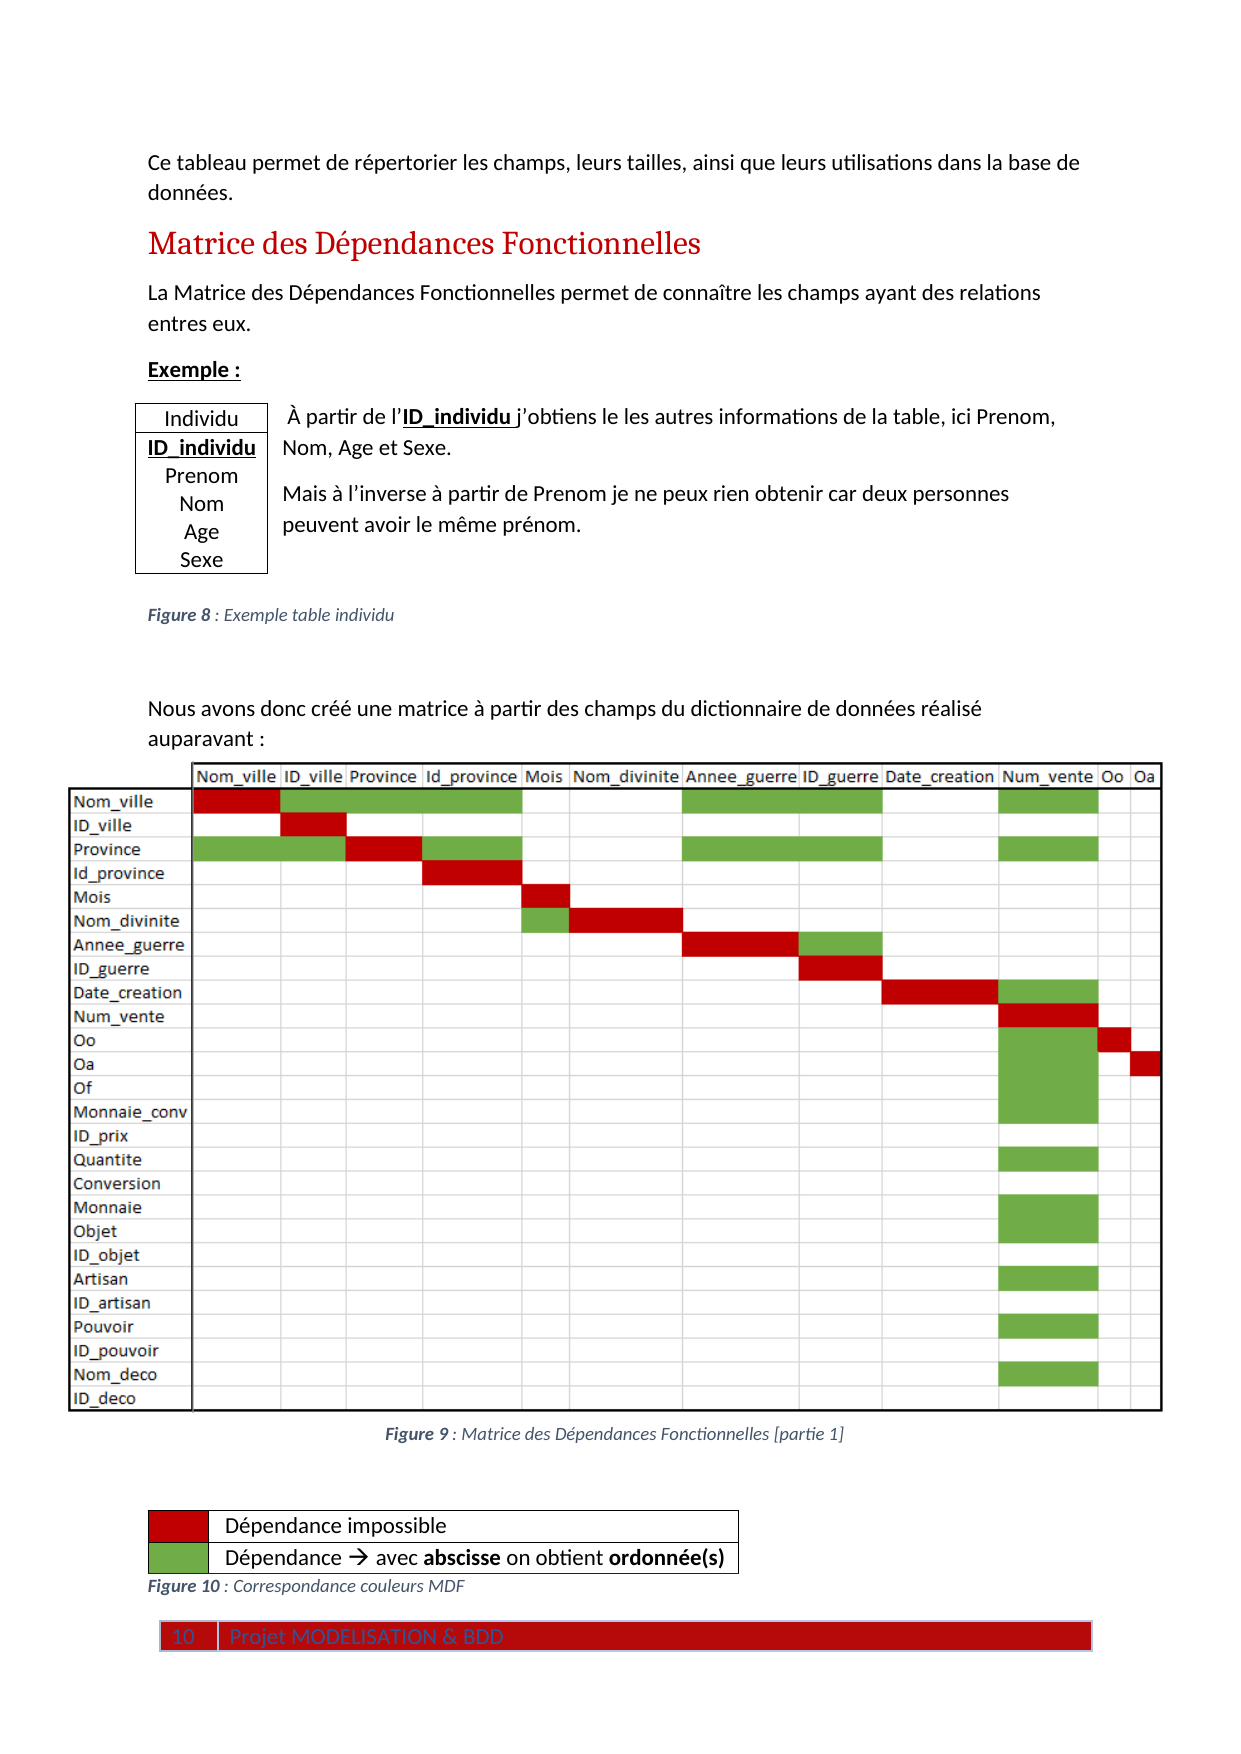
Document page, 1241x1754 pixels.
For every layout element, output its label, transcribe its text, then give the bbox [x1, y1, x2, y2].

subtitle Matrice des Dépendances Fonctionnelles [148, 225, 1093, 263]
table_header [149, 1511, 208, 1542]
text À partir de l’ID_individu j’obtiens le les autres informations de la table, ici Prenom, Nom, Age et Sexe. [268, 402, 1093, 461]
picture [67, 761, 1164, 1413]
text Mais à l’inverse à partir de Prenom je ne peux rien obtenir car deux personnes peuvent avoir le même prénom. [268, 479, 1093, 538]
text Nous avons donc créé une matrice à partir des champs du dictionnaire de données réalisé auparavant : [148, 694, 1093, 752]
table_cell Dépendance avec abscisse on obtient ordonnée(s) [209, 1543, 738, 1573]
text La Matrice des Dépendances Fonctionnelles permet de connaître les champs ayant des relations entres eux. [148, 278, 1093, 337]
text Exemple : [148, 356, 1093, 384]
table_header Dépendance impossible [209, 1511, 738, 1542]
text Figure 8 : Exemple table individu [148, 603, 1093, 626]
text Ce tableau permet de répertorier les champs, leurs tailles, ainsi que leurs utilisations dans la base de données. [148, 148, 1093, 206]
table_cell ID_individu Prenom Nom Age Sexe [136, 433, 267, 573]
table_cell [149, 1543, 208, 1573]
table_header Individu [136, 404, 267, 432]
